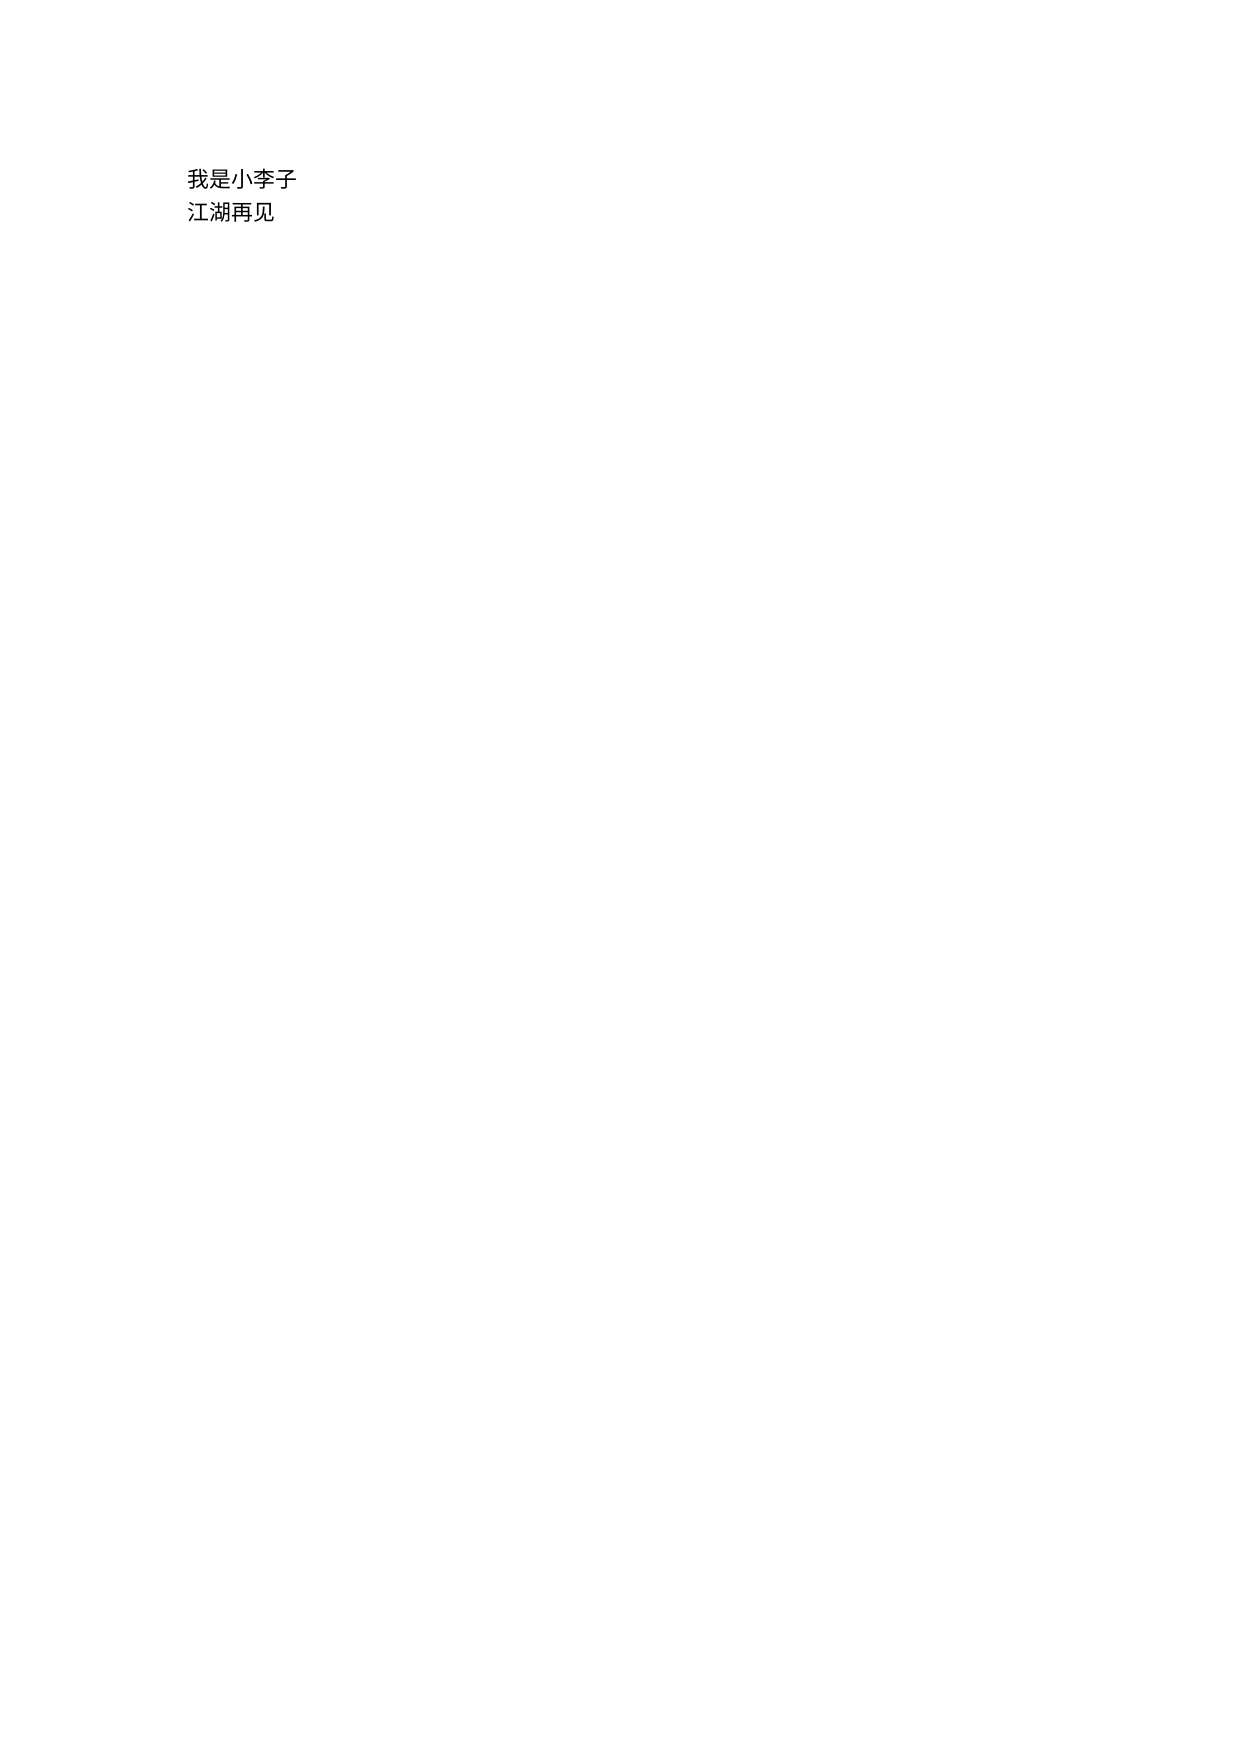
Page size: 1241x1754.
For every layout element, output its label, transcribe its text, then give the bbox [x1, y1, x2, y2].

text 江湖再见 [187, 194, 1053, 227]
text 我是小李子 [187, 162, 1053, 194]
